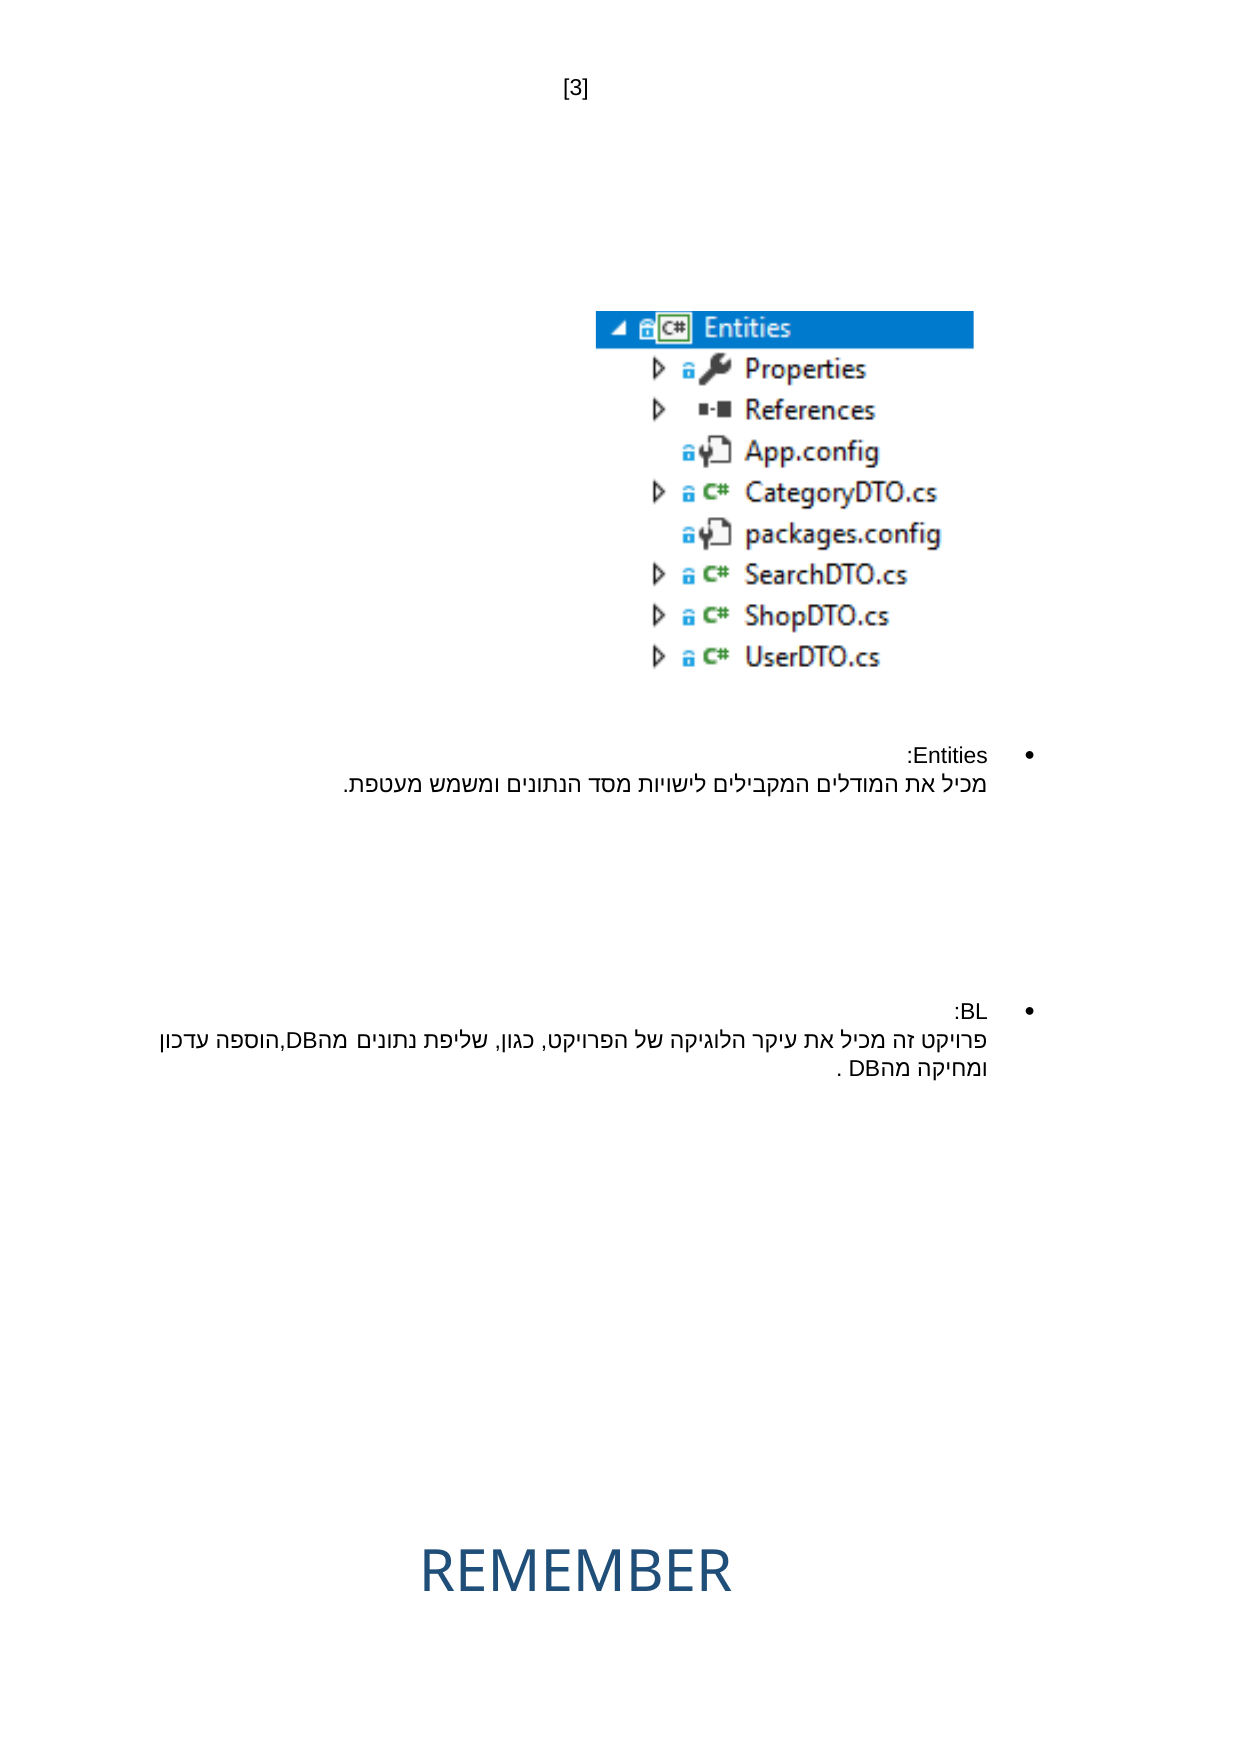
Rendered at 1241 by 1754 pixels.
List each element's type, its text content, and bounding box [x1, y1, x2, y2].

list מכיל את המודלים המקבילים לישויות מסד הנתונים ומשמש מעטפת. [89, 771, 988, 797]
picture [595, 311, 974, 677]
list Entities: [89, 742, 1026, 769]
list פרויקט זה מכיל את עיקר הלוגיקה של הפרויקט, כגון, שליפת נתונים מהDB,הוספה עדכון ומחיקה מהDB . [89, 1027, 988, 1082]
list BL: [89, 998, 1026, 1025]
